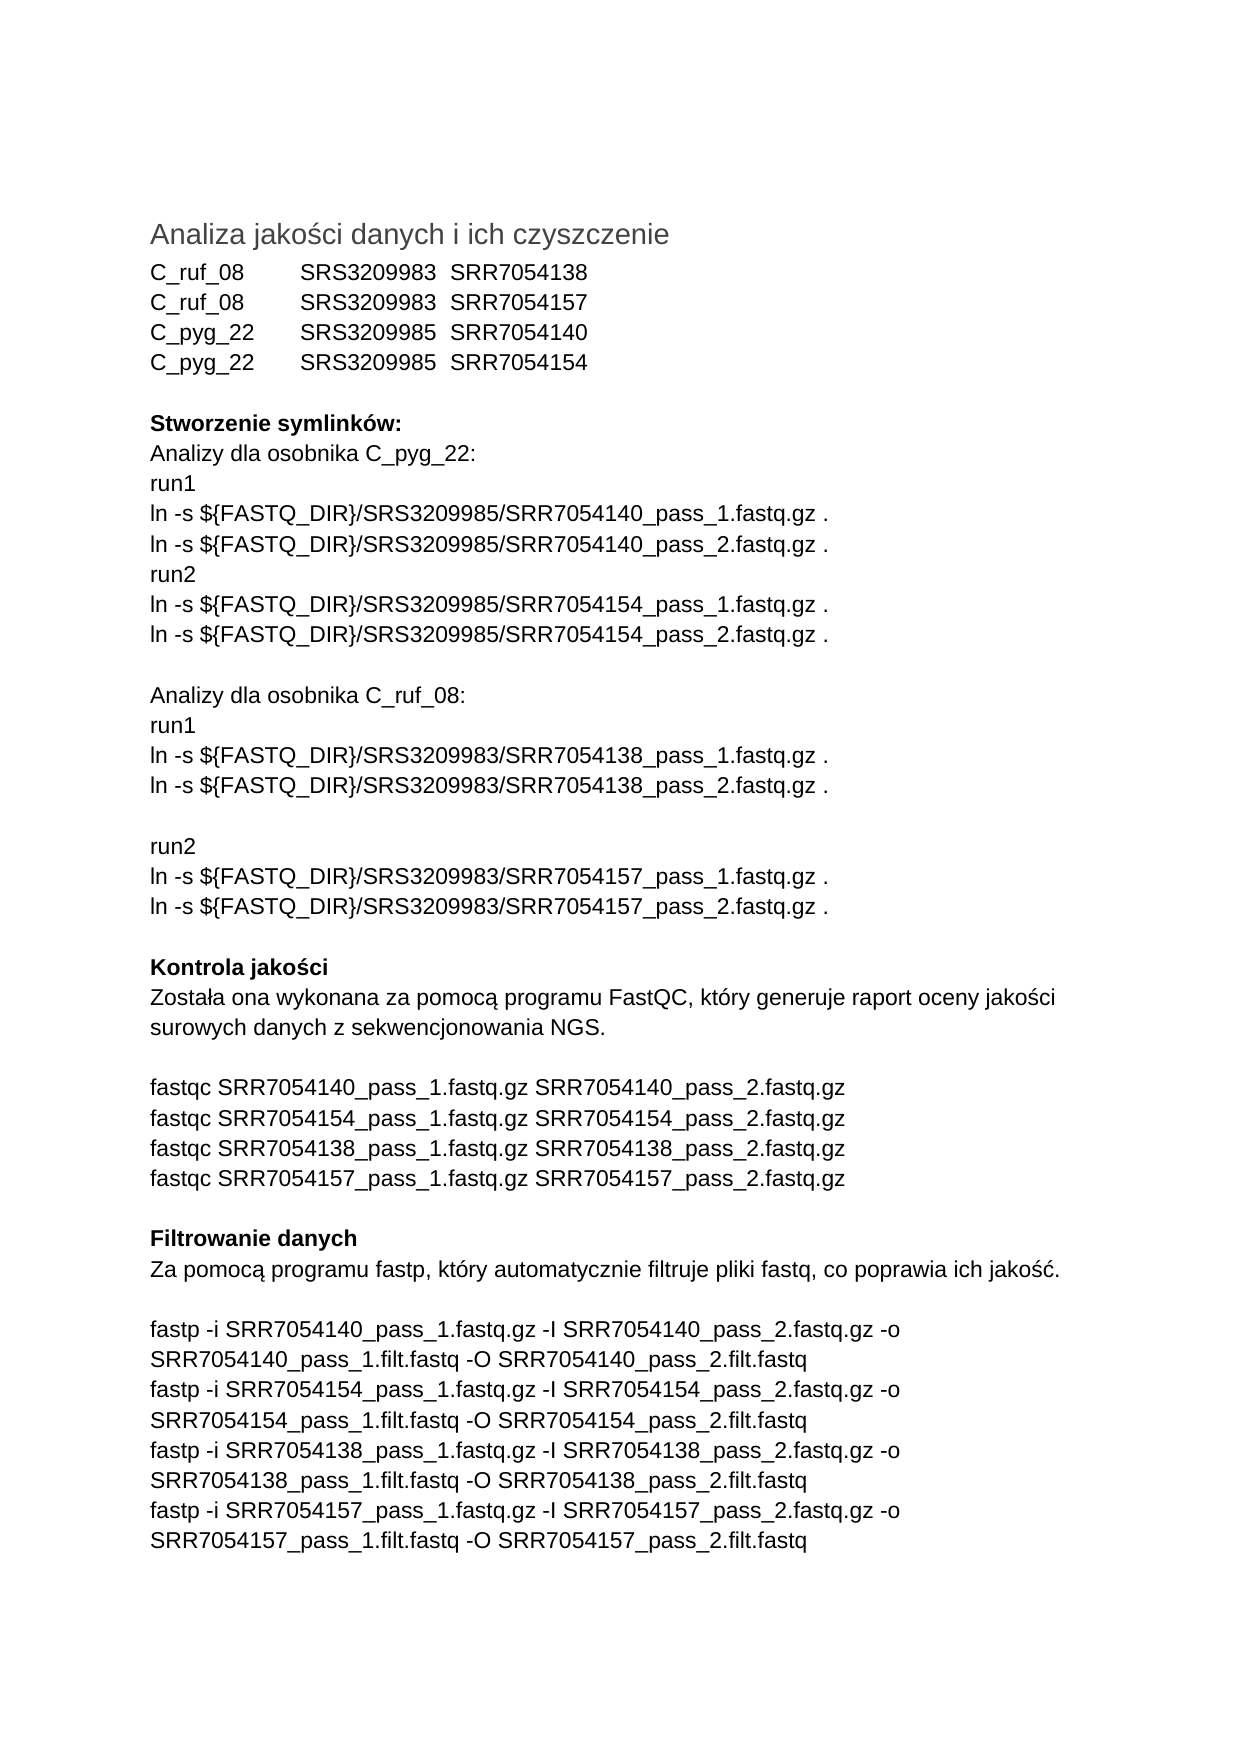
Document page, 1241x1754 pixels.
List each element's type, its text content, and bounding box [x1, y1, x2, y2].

text run1 [150, 470, 1090, 497]
text ln -s ${FASTQ_DIR}/SRS3209985/SRR7054140_pass_2.fastq.gz . [150, 531, 1090, 557]
text Stworzenie symlinków: [150, 410, 1090, 436]
text fastp -i SRR7054154_pass_1.fastq.gz -I SRR7054154_pass_2.fastq.gz -o SRR7054154_pass_1.filt.fastq -O SRR7054154_pass_2.filt.fastq [150, 1376, 1090, 1433]
text ln -s ${FASTQ_DIR}/SRS3209985/SRR7054154_pass_1.fastq.gz . [150, 591, 1090, 617]
text run1 [150, 712, 1090, 738]
text ln -s ${FASTQ_DIR}/SRS3209983/SRR7054138_pass_2.fastq.gz . [150, 772, 1090, 799]
text C_ruf_08 SRS3209983 SRR7054157 [150, 289, 1090, 315]
text fastp -i SRR7054138_pass_1.fastq.gz -I SRR7054138_pass_2.fastq.gz -o SRR7054138_pass_1.filt.fastq -O SRR7054138_pass_2.filt.fastq [150, 1437, 1090, 1493]
subtitle Analiza jakości danych i ich czyszczenie [150, 217, 1090, 250]
text ln -s ${FASTQ_DIR}/SRS3209983/SRR7054138_pass_1.fastq.gz . [150, 742, 1090, 768]
text run2 [150, 833, 1090, 859]
text fastp -i SRR7054140_pass_1.fastq.gz -I SRR7054140_pass_2.fastq.gz -o SRR7054140_pass_1.filt.fastq -O SRR7054140_pass_2.filt.fastq [150, 1316, 1090, 1373]
text C_pyg_22 SRS3209985 SRR7054154 [150, 349, 1090, 376]
text fastqc SRR7054140_pass_1.fastq.gz SRR7054140_pass_2.fastq.gz [150, 1074, 1090, 1101]
text ln -s ${FASTQ_DIR}/SRS3209983/SRR7054157_pass_2.fastq.gz . [150, 893, 1090, 919]
text ln -s ${FASTQ_DIR}/SRS3209985/SRR7054140_pass_1.fastq.gz . [150, 500, 1090, 527]
text run2 [150, 561, 1090, 587]
text fastqc SRR7054157_pass_1.fastq.gz SRR7054157_pass_2.fastq.gz [150, 1165, 1090, 1191]
text fastqc SRR7054154_pass_1.fastq.gz SRR7054154_pass_2.fastq.gz [150, 1104, 1090, 1131]
text Za pomocą programu fastp, który automatycznie filtruje pliki fastq, co poprawia ich jakość. [150, 1256, 1090, 1282]
text Analizy dla osobnika C_pyg_22: [150, 440, 1090, 466]
text Kontrola jakości [150, 953, 1090, 980]
text C_pyg_22 SRS3209985 SRR7054140 [150, 319, 1090, 346]
text ln -s ${FASTQ_DIR}/SRS3209983/SRR7054157_pass_1.fastq.gz . [150, 863, 1090, 889]
text ln -s ${FASTQ_DIR}/SRS3209985/SRR7054154_pass_2.fastq.gz . [150, 621, 1090, 648]
text Została ona wykonana za pomocą programu FastQC, który generuje raport oceny jakości surowych danych z sekwencjonowania NGS. [150, 984, 1090, 1040]
text fastqc SRR7054138_pass_1.fastq.gz SRR7054138_pass_2.fastq.gz [150, 1135, 1090, 1161]
text Filtrowanie danych [150, 1225, 1090, 1252]
text fastp -i SRR7054157_pass_1.fastq.gz -I SRR7054157_pass_2.fastq.gz -o SRR7054157_pass_1.filt.fastq -O SRR7054157_pass_2.filt.fastq [150, 1497, 1090, 1554]
text C_ruf_08 SRS3209983 SRR7054138 [150, 259, 1090, 285]
text Analizy dla osobnika C_ruf_08: [150, 682, 1090, 708]
